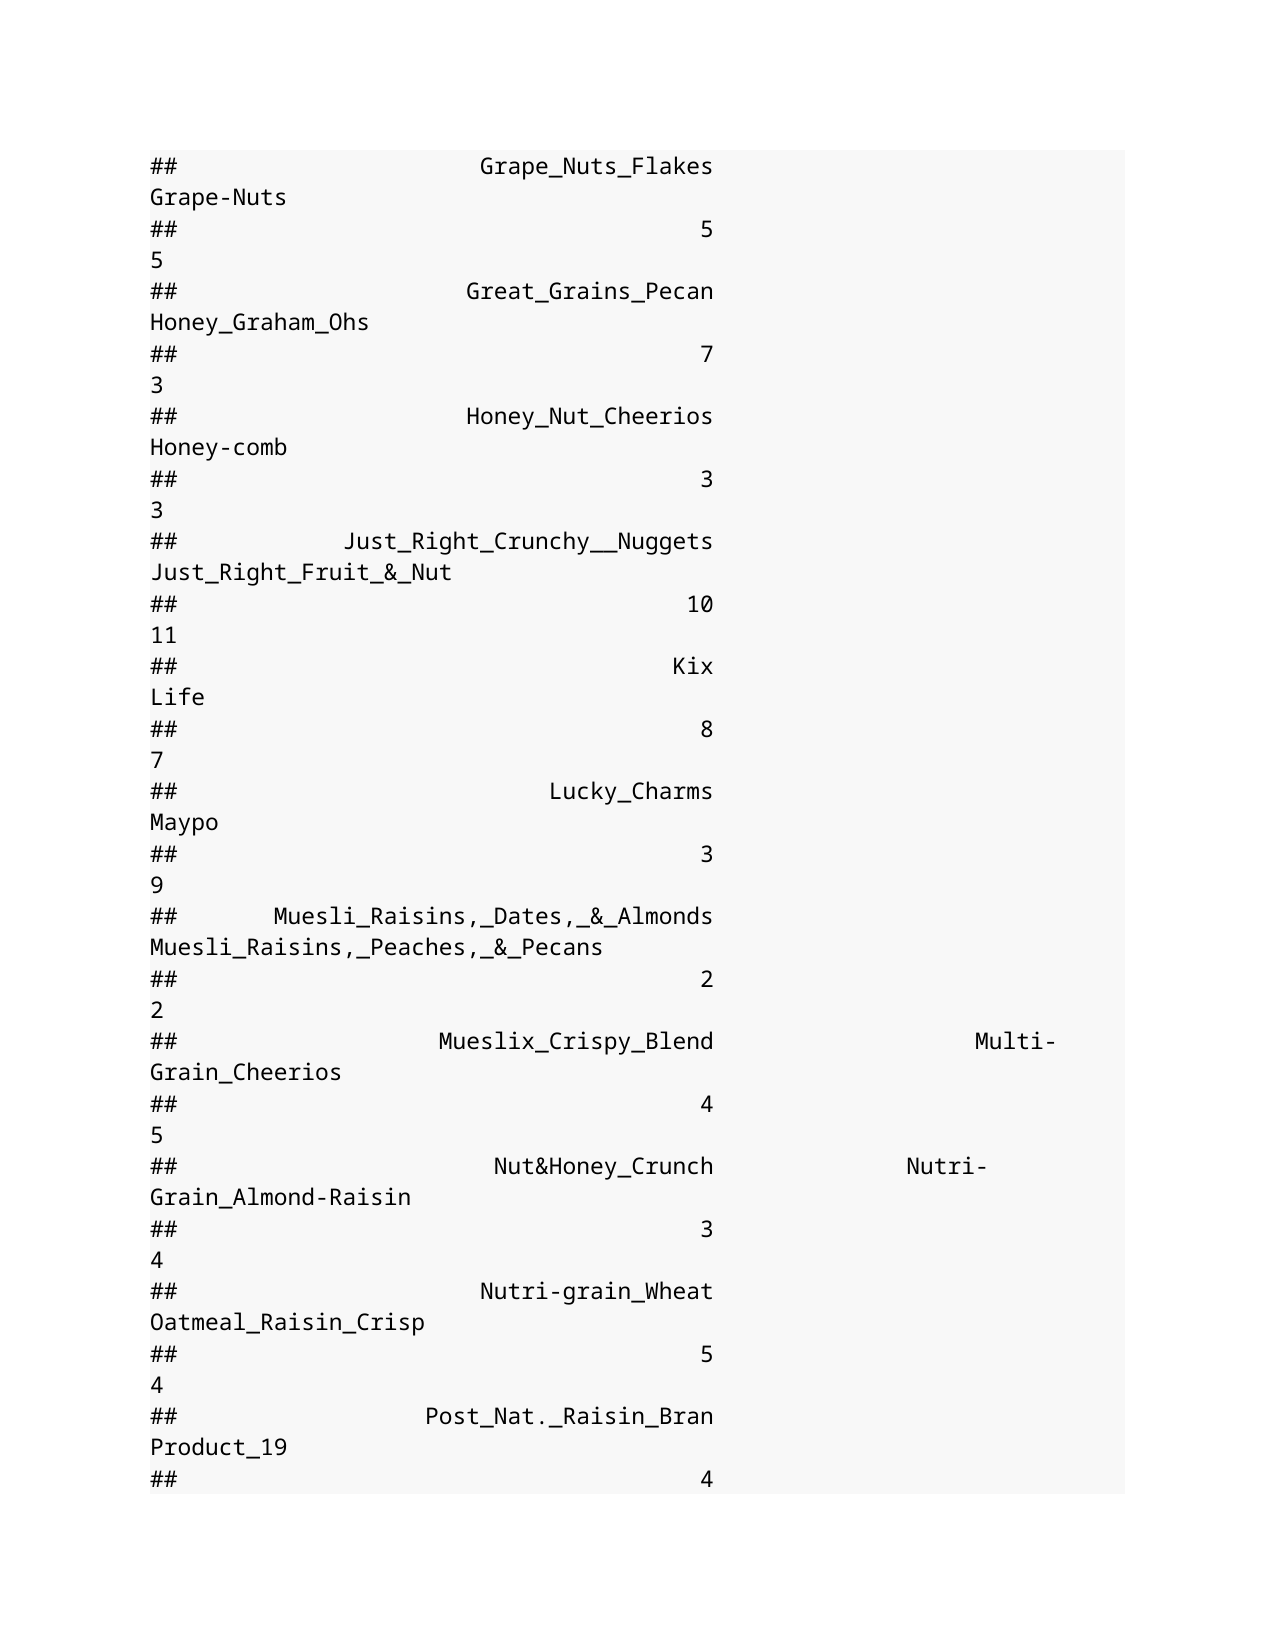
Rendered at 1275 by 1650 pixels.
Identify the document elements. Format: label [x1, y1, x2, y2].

text [150, 150, 1125, 1494]
